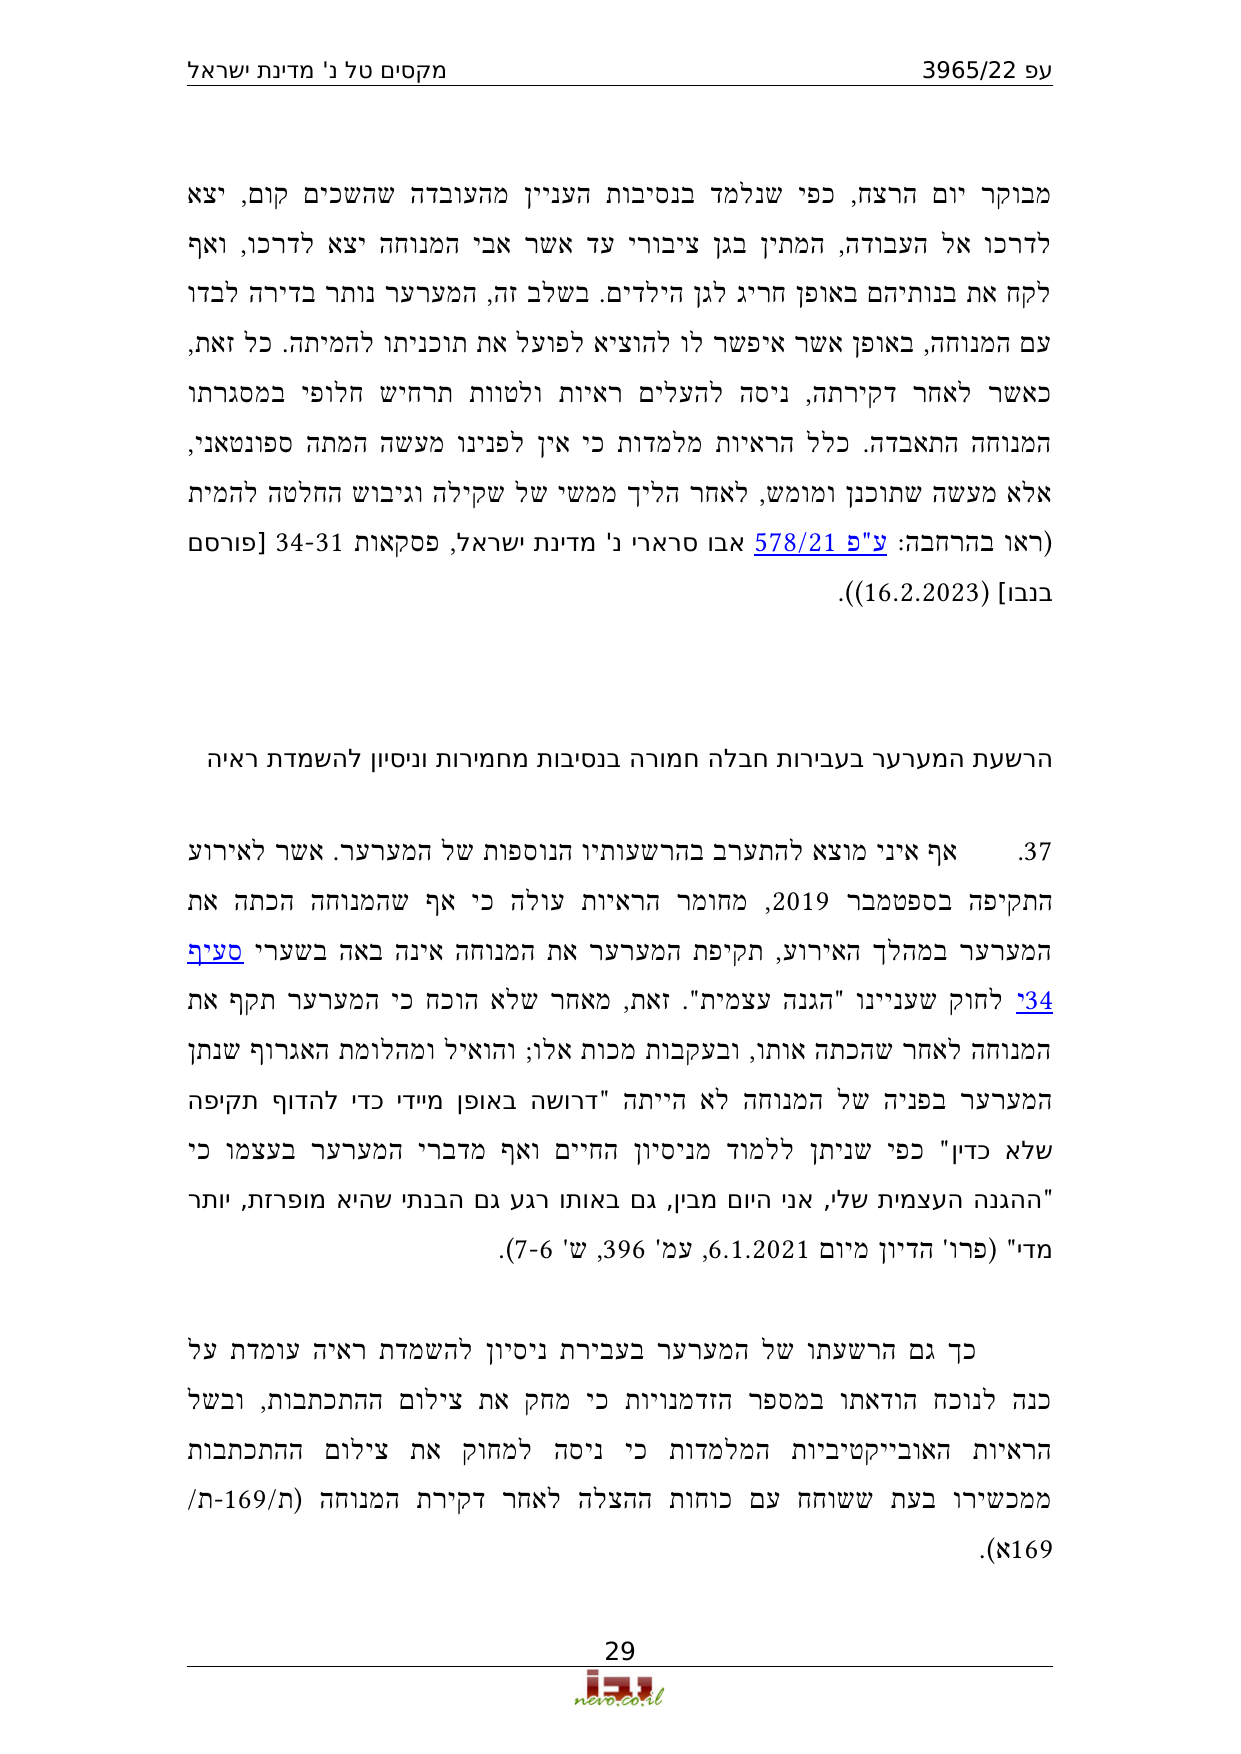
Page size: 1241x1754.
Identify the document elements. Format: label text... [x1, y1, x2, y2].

list אף איני מוצא להתערב בהרשעותיו הנוספות של המערער. אשר לאירוע התקיפה בספטמבר 2019, מחומר הראיות עולה כי אף שהמנוחה הכתה את המערער במהלך האירוע, תקיפת המערער את המנוחה אינה באה בשערי סעיף 34י לחוק שעניינו "הגנה עצמית". זאת, מאחר שלא הוכח כי המערער תקף את המנוחה לאחר שהכתה אותו, ובעקבות מכות אלו; והואיל ומהלומת האגרוף שנתן המערער בפניה של המנוחה לא הייתה "דרושה באופן מיידי כדי להדוף תקיפה שלא כדין" כפי שניתן ללמוד מניסיון החיים ואף מדברי המערער בעצמו כי "ההגנה העצמית שלי, אני היום מבין, גם באותו רגע גם הבנתי שהיא מופרזת, יותר מדי" (פרו' הדיון מיום 6.1.2021, עמ' 396, ש' 7-6). [187, 834, 1053, 1266]
picture [574, 1669, 666, 1707]
text הרשעת המערער בעבירות חבלה חמורה בנסיבות מחמירות וניסיון להשמדת ראיה [187, 744, 1053, 773]
list כך גם הרשעתו של המערער בעבירת ניסיון להשמדת ראיה עומדת על כנה לנוכח הודאתו במספר הזדמנויות כי מחק את צילום ההתכתבות, ובשל הראיות האובייקטיביות המלמדות כי ניסה למחוק את צילום ההתכתבות ממכשירו בעת ששוחח עם כוחות ההצלה לאחר דקירת המנוחה (ת/169-ת/169א). [187, 1333, 1053, 1566]
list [187, 177, 1053, 609]
